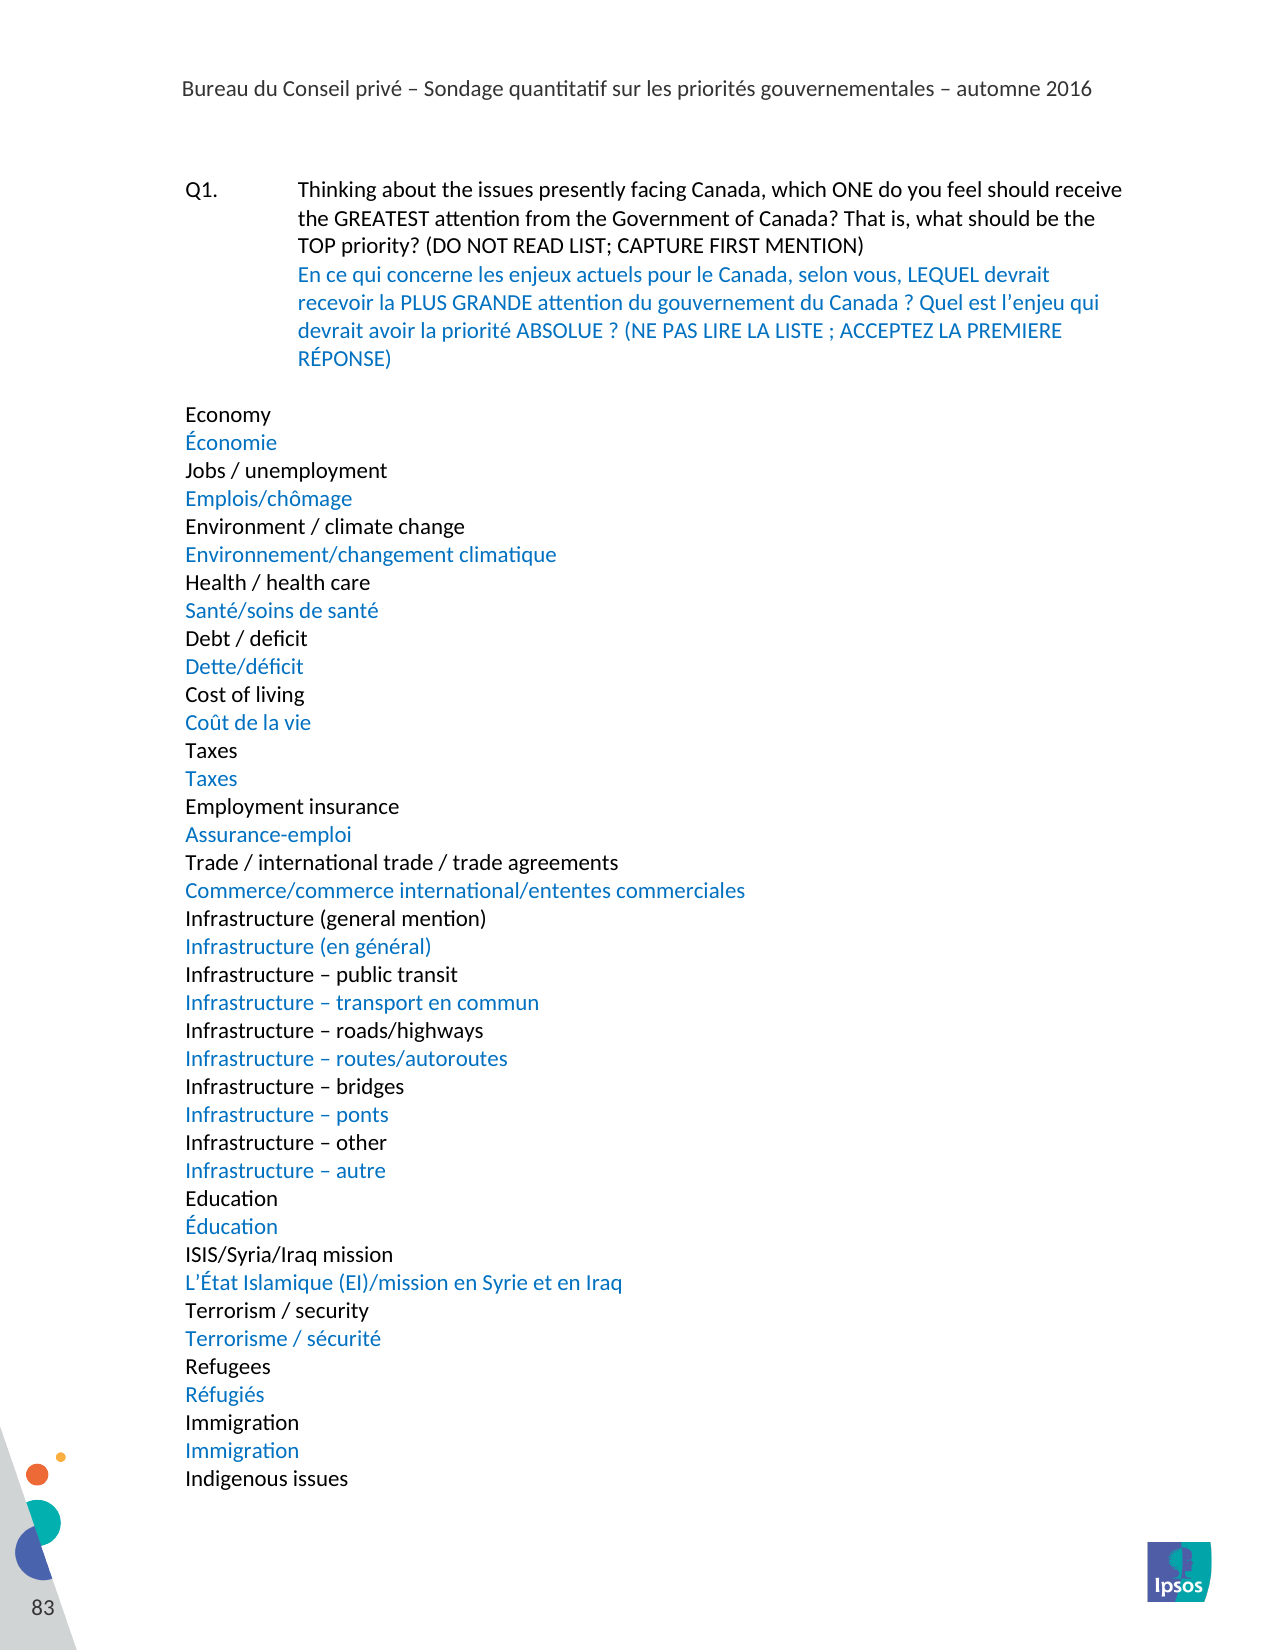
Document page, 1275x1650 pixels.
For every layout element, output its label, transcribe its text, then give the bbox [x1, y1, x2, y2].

text Infrastructure – routes/autoroutes [185, 1044, 1127, 1072]
text Cost of living [185, 680, 1127, 708]
text Infrastructure – autre [185, 1156, 1127, 1184]
text L’État Islamique (EI)/mission en Syrie et en Iraq [185, 1268, 1127, 1296]
text Environnement/changement climatique [185, 540, 1127, 568]
text Emplois/chômage [185, 484, 1127, 512]
text Réfugiés [185, 1381, 1127, 1408]
text Infrastructure – ponts [185, 1100, 1127, 1128]
text Education [185, 1184, 1127, 1212]
text Immigration [185, 1408, 1127, 1437]
text Immigration [185, 1437, 1127, 1464]
text En ce qui concerne les enjeux actuels pour le Canada, selon vous, LEQUEL devrait recevoir la PLUS GRANDE attention du gouvernement du Canada ? Quel est l’enjeu qui devrait avoir la priorité ABSOLUE ? (NE PAS LIRE LA LISTE ; ACCEPTEZ LA PREMIERE RÉPONSE) [298, 260, 1127, 372]
picture [1143, 1542, 1213, 1602]
text Taxes [185, 764, 1127, 792]
text Infrastructure – other [185, 1128, 1127, 1156]
text Trade / international trade / trade agreements [185, 848, 1127, 876]
text Indigenous issues [185, 1464, 1127, 1493]
text Refugees [185, 1352, 1127, 1381]
text Terrorisme / sécurité [185, 1324, 1127, 1352]
text Environment / climate change [185, 512, 1127, 540]
text Dette/déficit [185, 652, 1127, 680]
text Economy [185, 400, 1127, 428]
text Assurance-emploi [185, 820, 1127, 848]
text Infrastructure – transport en commun [185, 988, 1127, 1016]
text Infrastructure (general mention) [185, 904, 1127, 932]
text Employment insurance [185, 792, 1127, 820]
text Terrorism / security [185, 1296, 1127, 1324]
text Commerce/commerce international/ententes commerciales [185, 876, 1127, 904]
text Jobs / unemployment [185, 456, 1127, 484]
text Q1. Thinking about the issues presently facing Canada, which ONE do you feel should receive the GREATEST attention from the Government of Canada? That is, what should be the TOP priority? (DO NOT READ LIST; CAPTURE FIRST MENTION) [185, 176, 1127, 260]
text Infrastructure – bridges [185, 1072, 1127, 1100]
text Infrastructure (en général) [185, 932, 1127, 960]
picture [0, 1421, 79, 1650]
text Infrastructure – roads/highways [185, 1016, 1127, 1044]
text Coût de la vie [185, 708, 1127, 736]
text Infrastructure – public transit [185, 960, 1127, 988]
text Économie [185, 428, 1127, 456]
text Health / health care [185, 568, 1127, 596]
text ISIS/Syria/Iraq mission [185, 1240, 1127, 1268]
text Taxes [185, 736, 1127, 764]
text Éducation [185, 1212, 1127, 1240]
text Santé/soins de santé [185, 596, 1127, 624]
text Debt / deficit [185, 624, 1127, 652]
